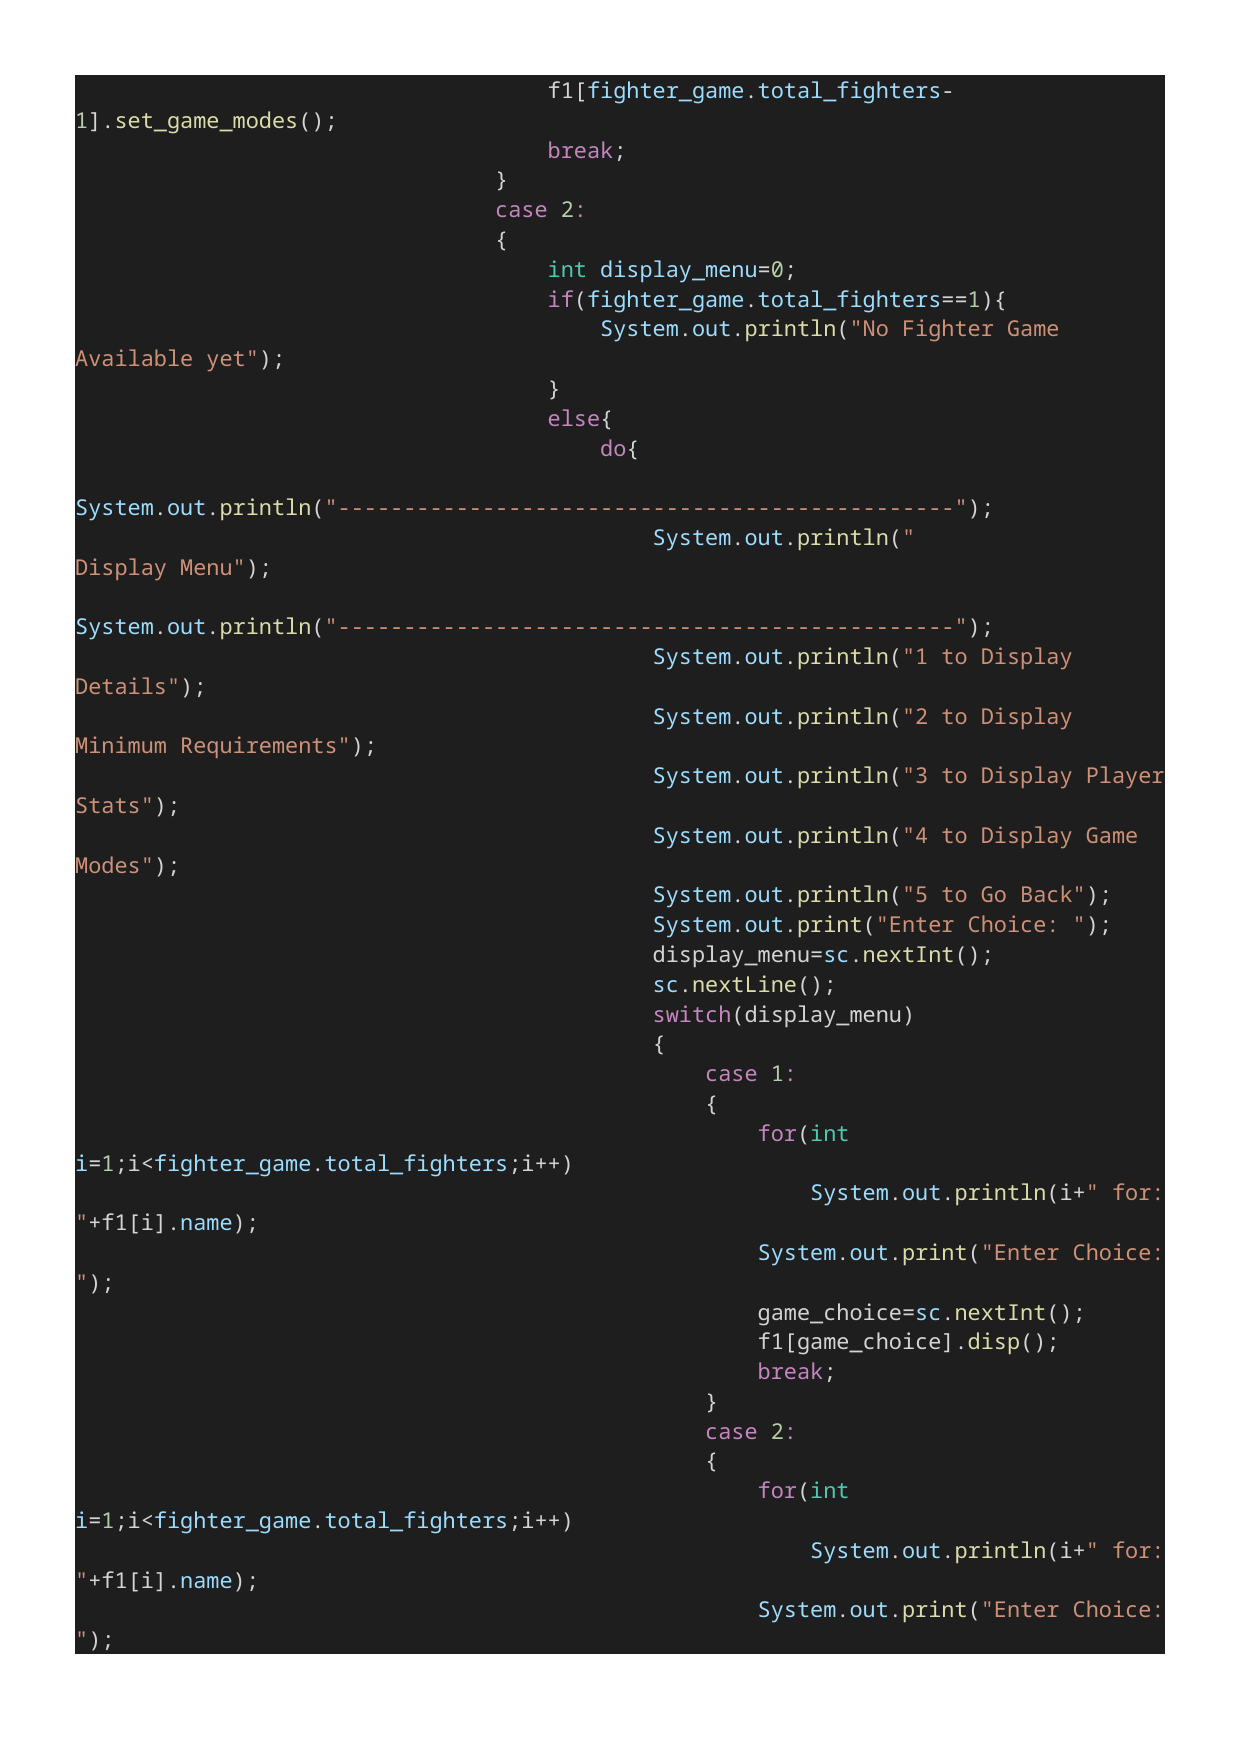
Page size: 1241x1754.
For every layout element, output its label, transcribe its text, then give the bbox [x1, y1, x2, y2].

text int display_menu=0; [75, 254, 1165, 283]
text f1[game_choice].disp(); [75, 1326, 1165, 1356]
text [75, 1475, 1165, 1535]
text System.out.println("4 to Display Game Modes"); [75, 820, 1165, 879]
text else{ [75, 403, 1165, 432]
text case 2: [75, 1416, 1165, 1445]
text switch(display_menu) [75, 998, 1165, 1028]
text System.out.println(" Display Menu"); [75, 522, 1165, 581]
text System.out.println("2 to Display Minimum Requirements"); [75, 701, 1165, 760]
text System.out.print("Enter Choice: "); [75, 1237, 1165, 1296]
text System.out.println("-----------------------------------------------"); [75, 581, 1165, 641]
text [75, 462, 1165, 522]
text { [75, 1445, 1165, 1475]
text display_menu=sc.nextInt(); [75, 939, 1165, 969]
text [75, 1535, 1165, 1594]
text { [75, 1088, 1165, 1118]
text case 1: [75, 1058, 1165, 1088]
text { [75, 224, 1165, 254]
text System.out.println(i+" for: "+f1[i].name); [75, 1177, 1165, 1237]
text sc.nextLine(); [75, 969, 1165, 998]
text System.out.println("1 to Display Details"); [75, 641, 1165, 701]
text break; [75, 134, 1165, 164]
text break; [75, 1356, 1165, 1386]
text System.out.print("Enter Choice: "); [75, 909, 1165, 939]
text { [75, 1028, 1165, 1058]
text System.out.println("3 to Display Player Stats"); [75, 760, 1165, 820]
text f1[fighter_game.total_fighters-1].set_game_modes(); [75, 75, 1165, 134]
text do{ [75, 432, 1165, 462]
text System.out.println("No Fighter Game Available yet"); [75, 313, 1165, 373]
text case 2: [75, 194, 1165, 224]
text } [75, 373, 1165, 403]
text for(int i=1;i<fighter_game.total_fighters;i++) [75, 1118, 1165, 1177]
text System.out.print("Enter Choice: "); [75, 1594, 1165, 1654]
text } [75, 1386, 1165, 1416]
text } [75, 164, 1165, 194]
text System.out.println("5 to Go Back"); [75, 879, 1165, 909]
text game_choice=sc.nextInt(); [75, 1296, 1165, 1326]
text if(fighter_game.total_fighters==1){ [75, 283, 1165, 313]
